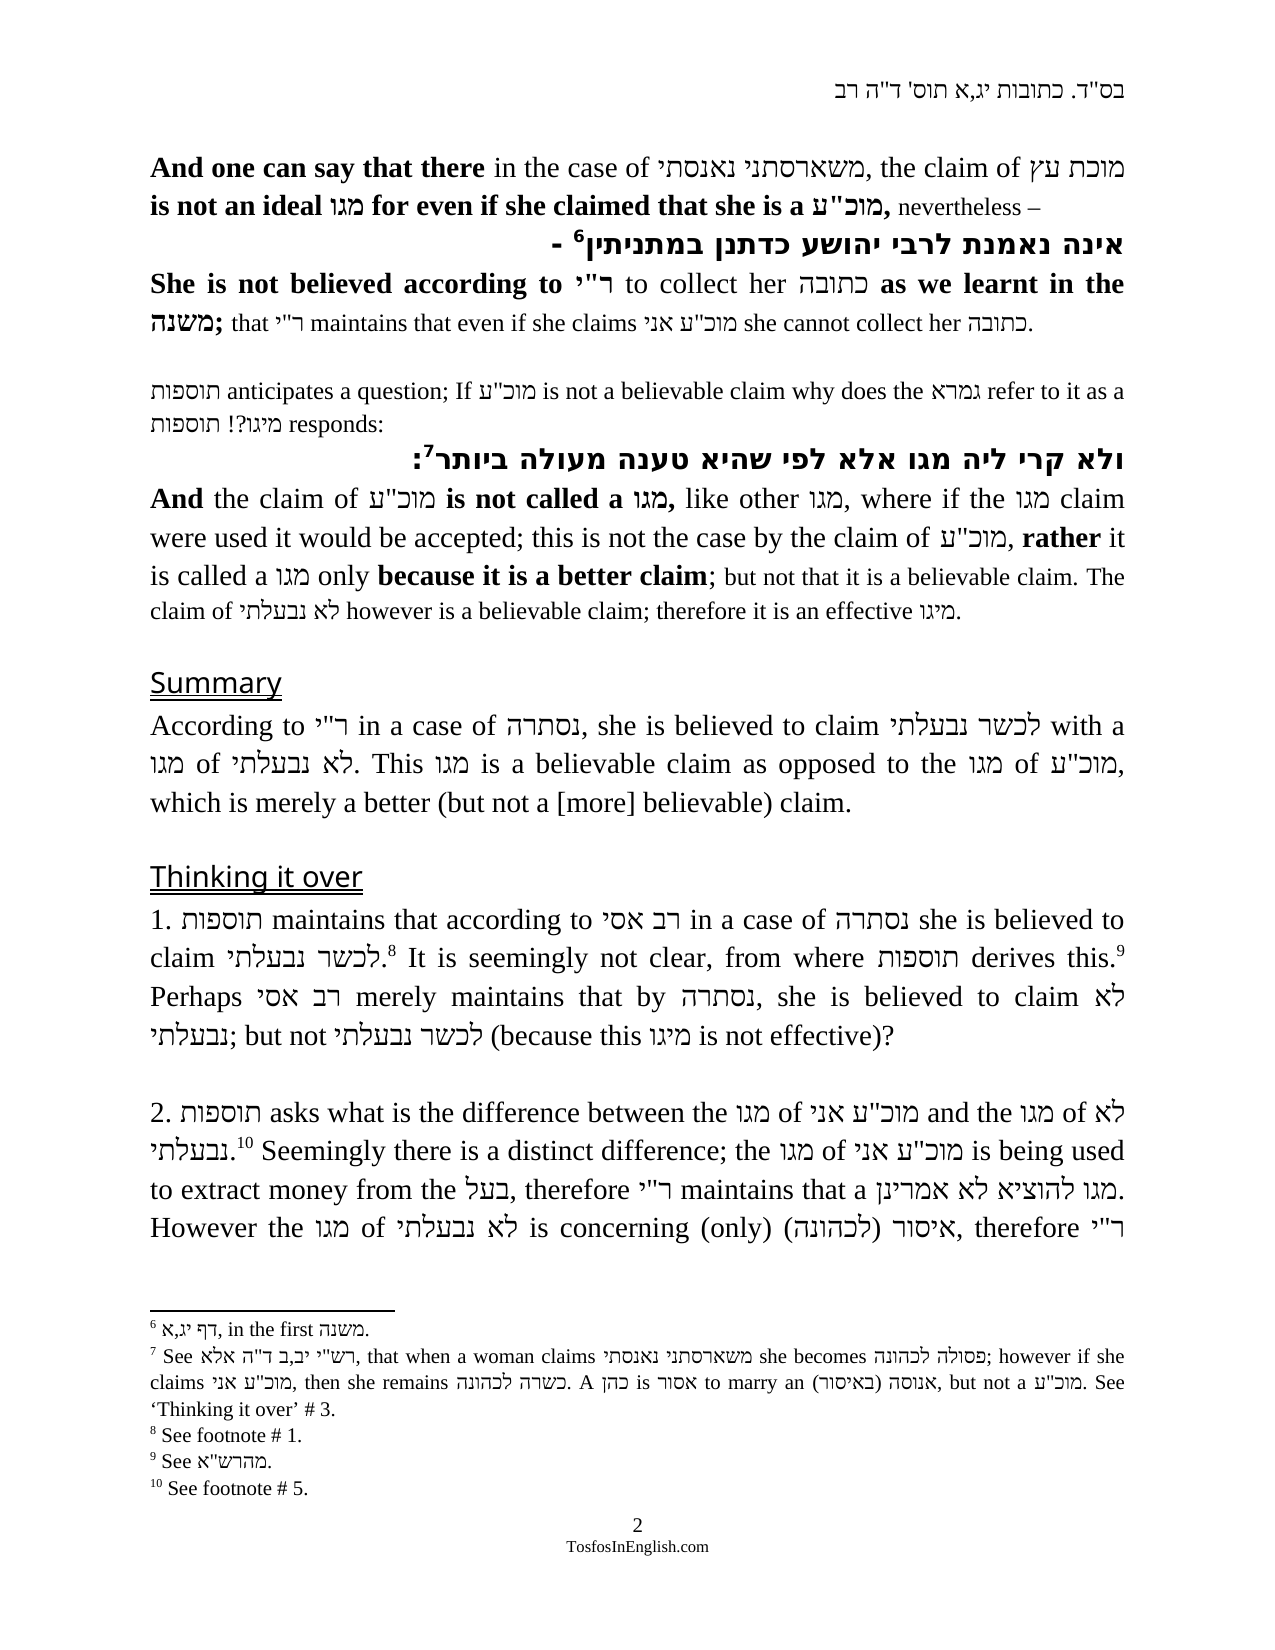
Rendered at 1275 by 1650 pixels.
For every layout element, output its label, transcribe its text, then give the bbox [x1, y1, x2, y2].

text She is not believed according to ר"י to collect her כתובה as we learnt in the משנה; that ר"י maintains that even if she claims מוכ"ע אני she cannot collect her כתובה. [150, 266, 1125, 338]
text ולא קרי ליה מגו אלא לפי שהיא טענה מעולה ביותר: [150, 442, 1125, 476]
text And the claim of מוכ"ע is not called a מגו, like other מגו, where if the מגו claim were used it would be accepted; this is not the case by the claim of מוכ"ע, rather it is called a מגו only because it is a better claim; but not that it is a believable claim. The claim of לא נבעלתי however is a believable claim; therefore it is an effective מיגו. [150, 481, 1125, 625]
text And one can say that there in the case of משארסתני נאנסתי, the claim of מוכת עץ is not an ideal מגו for even if she claimed that she is a מוכ"ע, nevertheless – [150, 150, 1125, 222]
text According to ר"י in a case of נסתרה, she is believed to claim לכשר נבעלתי with a מגו of לא נבעלתי. This מגו is a believable claim as opposed to the מגו of מוכ"ע, which is merely a better (but not a [more] believable) claim. [150, 708, 1125, 818]
text Thinking it over [150, 856, 1125, 896]
text תוספות anticipates a question; If מוכ"ע is not a believable claim why does the גמרא refer to it as a מיגו?! תוספות responds: [150, 376, 1125, 438]
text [150, 1095, 1125, 1244]
text Summary [150, 662, 1125, 702]
text 1. תוספות maintains that according to רב אסי in a case of נסתרה she is believed to claim לכשר נבעלתי. It is seemingly not clear, from where תוספות derives this. Perhaps רב אסי merely maintains that by נסתרה, she is believed to claim לא נבעלתי; but not לכשר נבעלתי (because this מיגו is not effective)? [150, 902, 1125, 1051]
text אינה נאמנת לרבי יהושע כדתנן במתניתין - [150, 227, 1125, 261]
